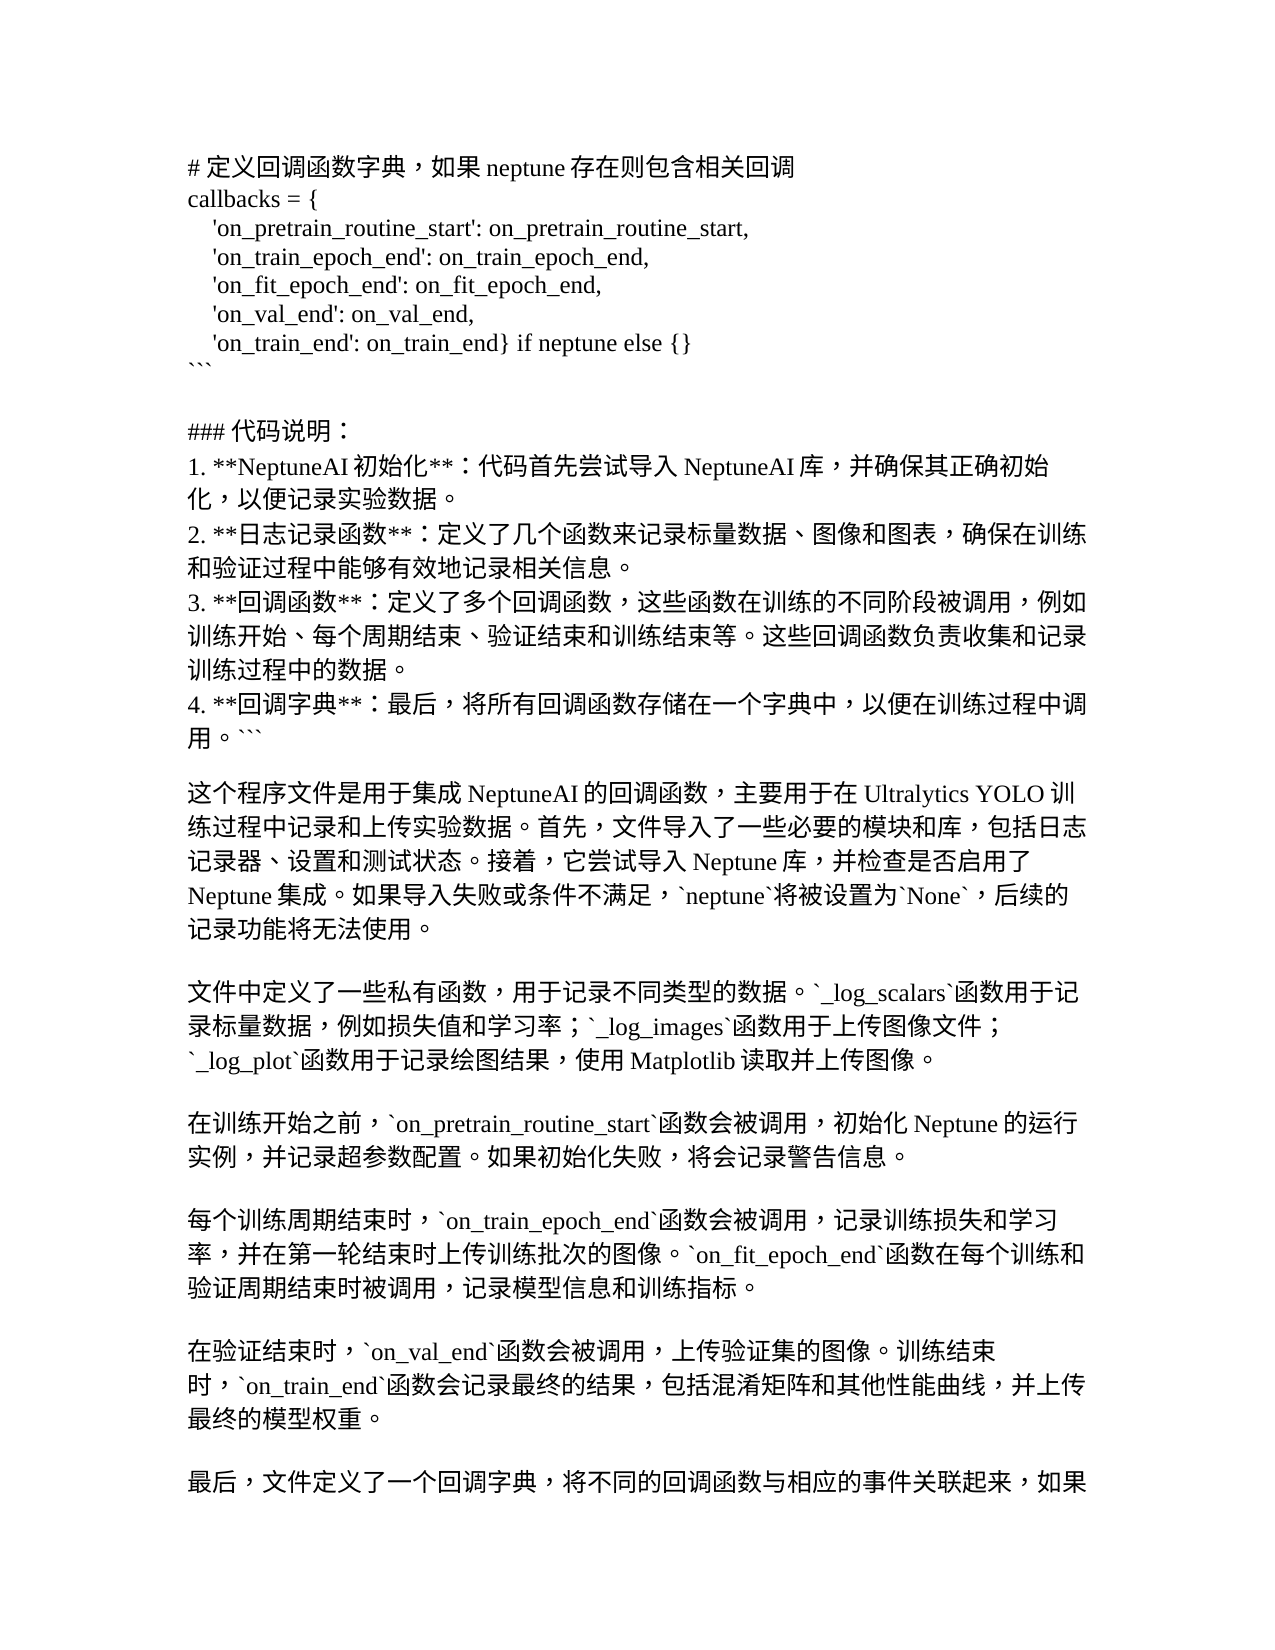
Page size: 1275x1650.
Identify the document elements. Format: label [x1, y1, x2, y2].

text [187, 150, 1087, 755]
text [187, 776, 1087, 1498]
